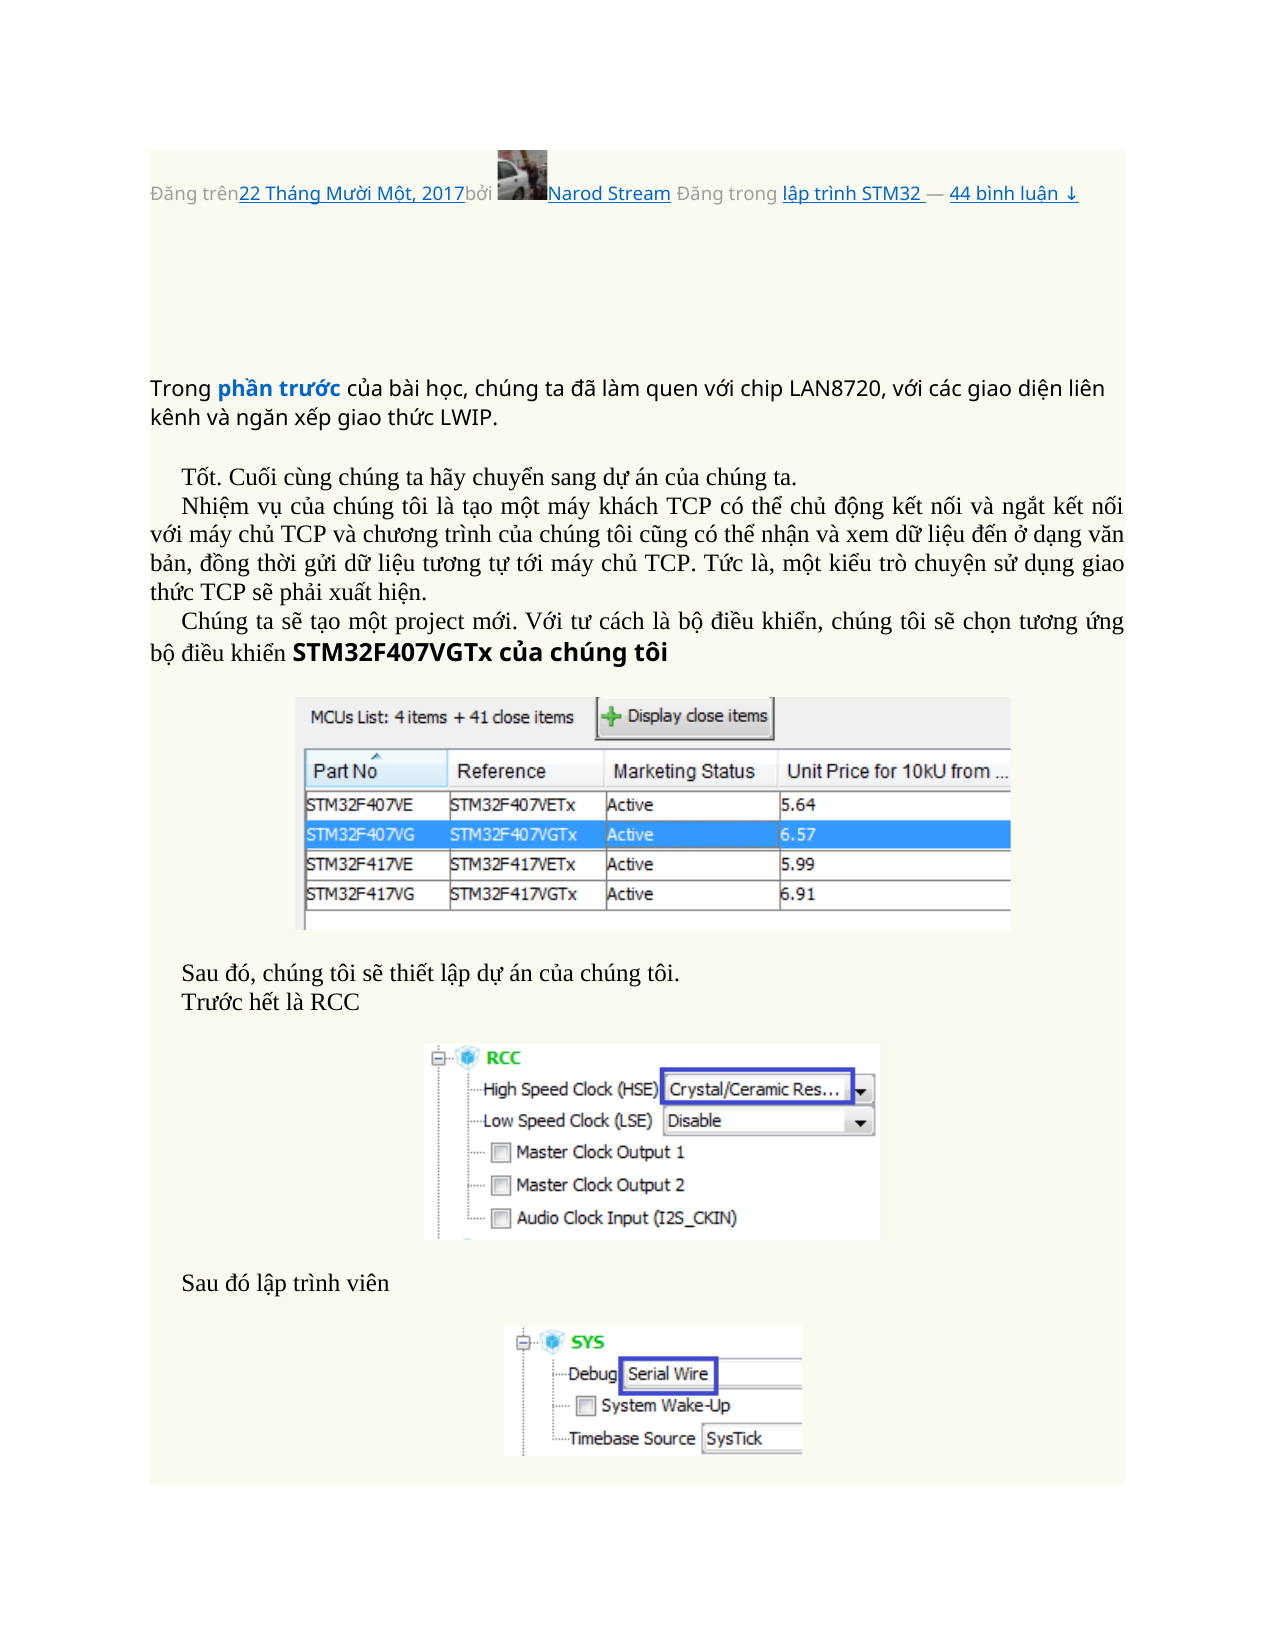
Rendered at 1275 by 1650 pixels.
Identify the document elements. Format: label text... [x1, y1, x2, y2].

text Nhiệm vụ của chúng tôi là tạo một máy khách TCP có thể chủ động kết nối và ngắt kết nối với máy chủ TCP và chương trình của chúng tôi cũng có thể nhận và xem dữ liệu đến ở dạng văn bản, đồng thời gửi dữ liệu tương tự tới máy chủ TCP. Tức là, một kiểu trò chuyện sử dụng giao thức TCP sẽ phải xuất hiện. [150, 491, 1125, 606]
picture [295, 697, 1011, 930]
text Sau đó lập trình viên [150, 1268, 1125, 1297]
picture [504, 1326, 802, 1456]
text Trong phần trước của bài học, chúng ta đã làm quen với chip LAN8720, với các giao diện liên kênh và ngăn xếp giao thức LWIP. [150, 373, 1125, 432]
text Sau đó, chúng tôi sẽ thiết lập dự án của chúng tôi. [150, 958, 1125, 987]
text Chúng ta sẽ tạo một project mới. Với tư cách là bộ điều khiển, chúng tôi sẽ chọn tương ứng bộ điều khiển STM32F407VGTx của chúng tôi [150, 606, 1125, 668]
picture [424, 1044, 882, 1240]
text Đăng trên22 Tháng Mười Một, 2017bởi Narod Stream Đăng trong lập trình STM32 — 44 bình luận ↓ [150, 150, 1125, 205]
text Tốt. Cuối cùng chúng ta hãy chuyển sang dự án của chúng ta. [150, 462, 1125, 491]
picture [497, 150, 548, 200]
text Trước hết là RCC [150, 987, 1125, 1016]
